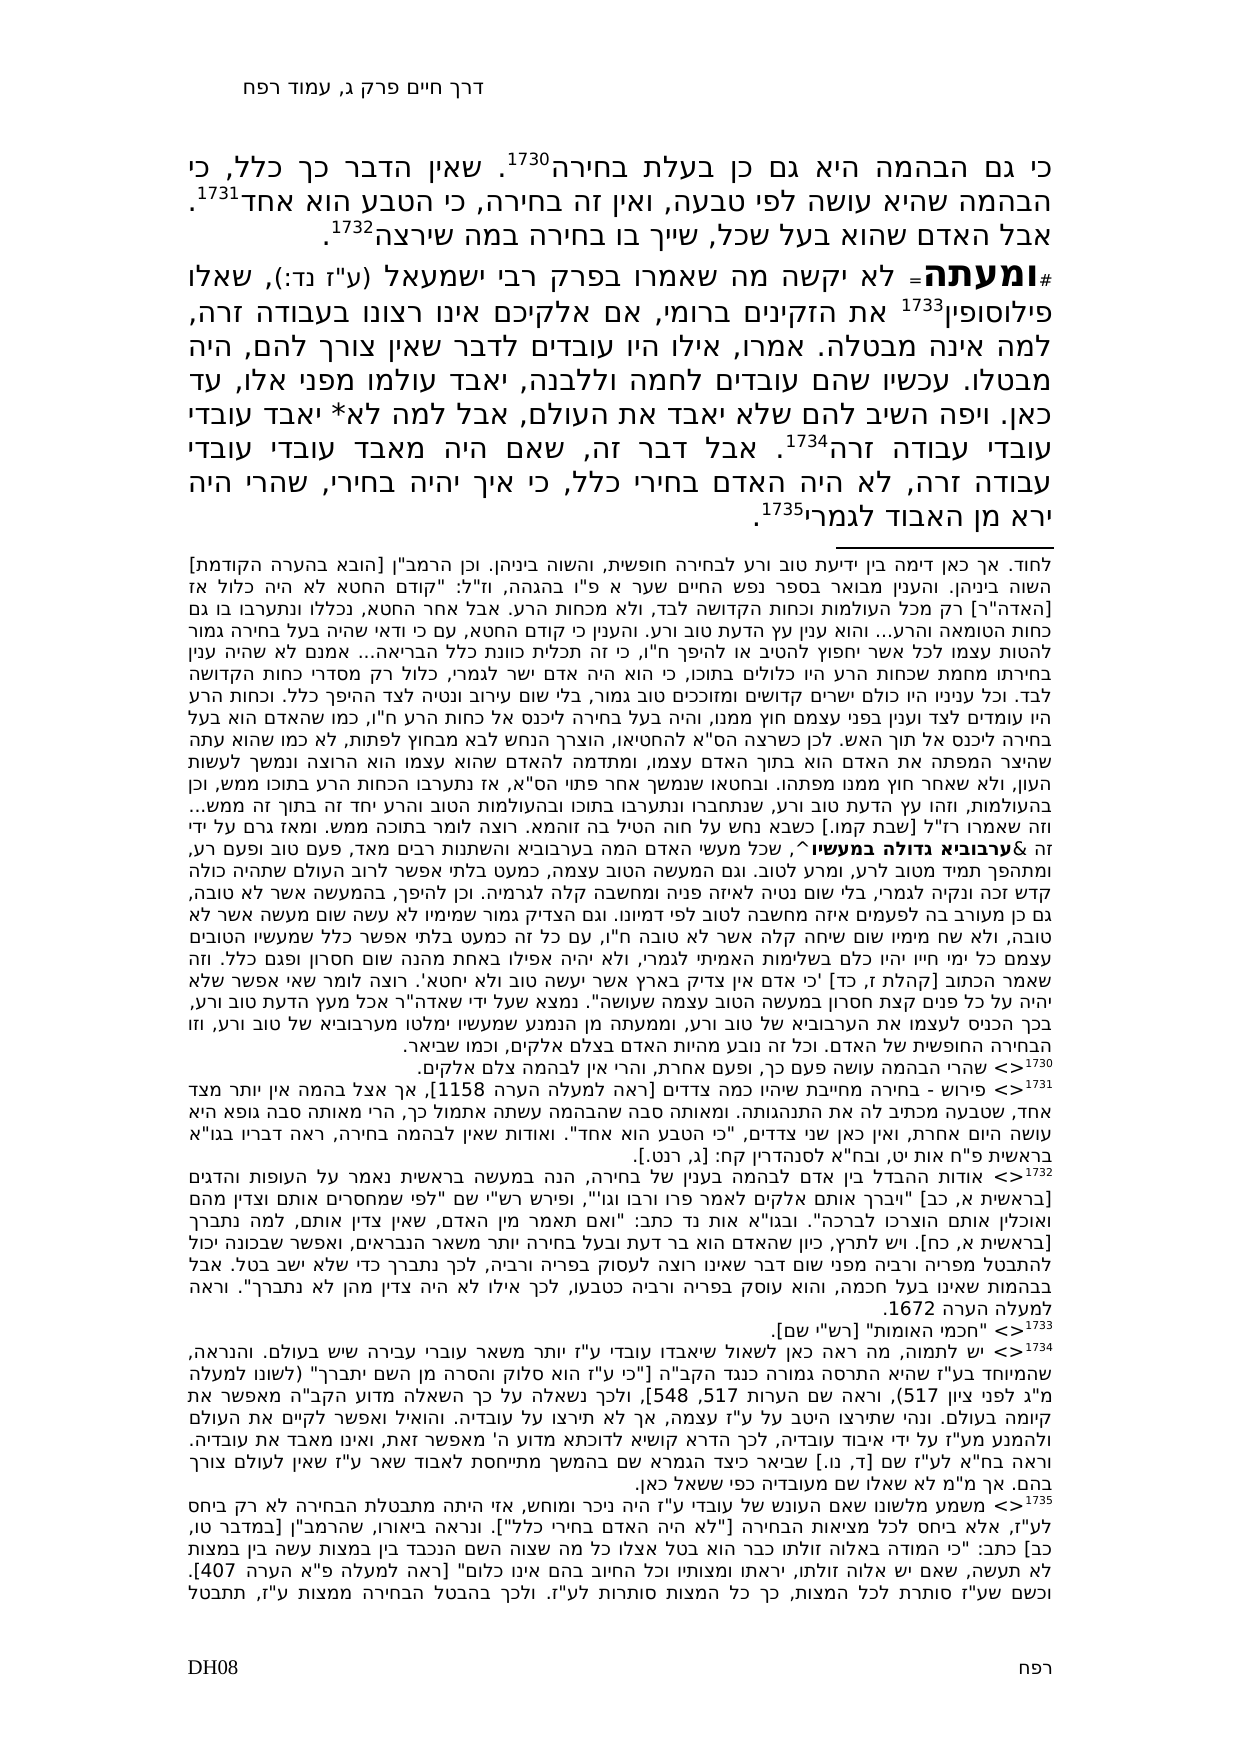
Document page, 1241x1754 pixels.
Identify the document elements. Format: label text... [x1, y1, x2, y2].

text #והתבאר לך= כי הידיעה בטוב ורע הגיע לו מצד שהוא ברשות עצמו, ואינו פונה אל עלתו, שהוא הטוב, ואין כאן רע. ודבר זה גם כן מה שהרשות נתונה להיות האדם בבחירתו, הוא מצד שהאדם נברא בצלם אלהים, והוא יחיד בתחתונים, וגרם לו דבר זה להיות כאלקים יודע טוב ורע. ואם שאין הדבר הזה לטובתו, כי יותר טוב שיהיה ברשות העלה, ולא יהיה* בעל בחירה, שאפשר לו לעשות הרע. הלא גם כן דבר זה מה שהוא כאלקים יודעי* טוב ורע אינה גם כן מעלה אל האדם, כי לאדם אין זה מעלה. רק שהגיע לו דבר זה מצד שהאדם נברא בצלם אלהים, ולכך נעשה כאלהים יודעי טוב ורע. וכך הוא דבר זה מה שהאדם ברשות עצמו להיות בבחירתו, שיש לו דמיון אל העלה, אף על גב שאינו לטובתו, והבן הדברים. ואל תאמר כי גם הבהמה היא גם כן בעלת בחירה. שאין הדבר כך כלל, כי הבהמה שהיא עושה לפי טבעה, ואין זה בחירה, כי הטבע הוא אחד. אבל האדם שהוא בעל שכל, שייך בו בחירה במה שירצה. [187, 150, 1053, 252]
text #ומעתה= לא יקשה מה שאמרו בפרק רבי ישמעאל (ע"ז נד:), שאלו פילוסופין את הזקינים ברומי, אם אלקיכם אינו רצונו בעבודה זרה, למה אינה מבטלה. אמרו, אילו היו עובדים לדבר שאין צורך להם, היה מבטלו. עכשיו שהם עובדים לחמה וללבנה, יאבד עולמו מפני אלו, עד כאן. ויפה השיב להם שלא יאבד את העולם, אבל למה לא* יאבד עובדי עובדי עבודה זרה. אבל דבר זה, שאם היה מאבד עובדי עובדי עבודה זרה, לא היה האדם בחירי כלל, כי איך יהיה בחירי, שהרי היה ירא מן האבוד לגמרי. [187, 252, 1053, 533]
